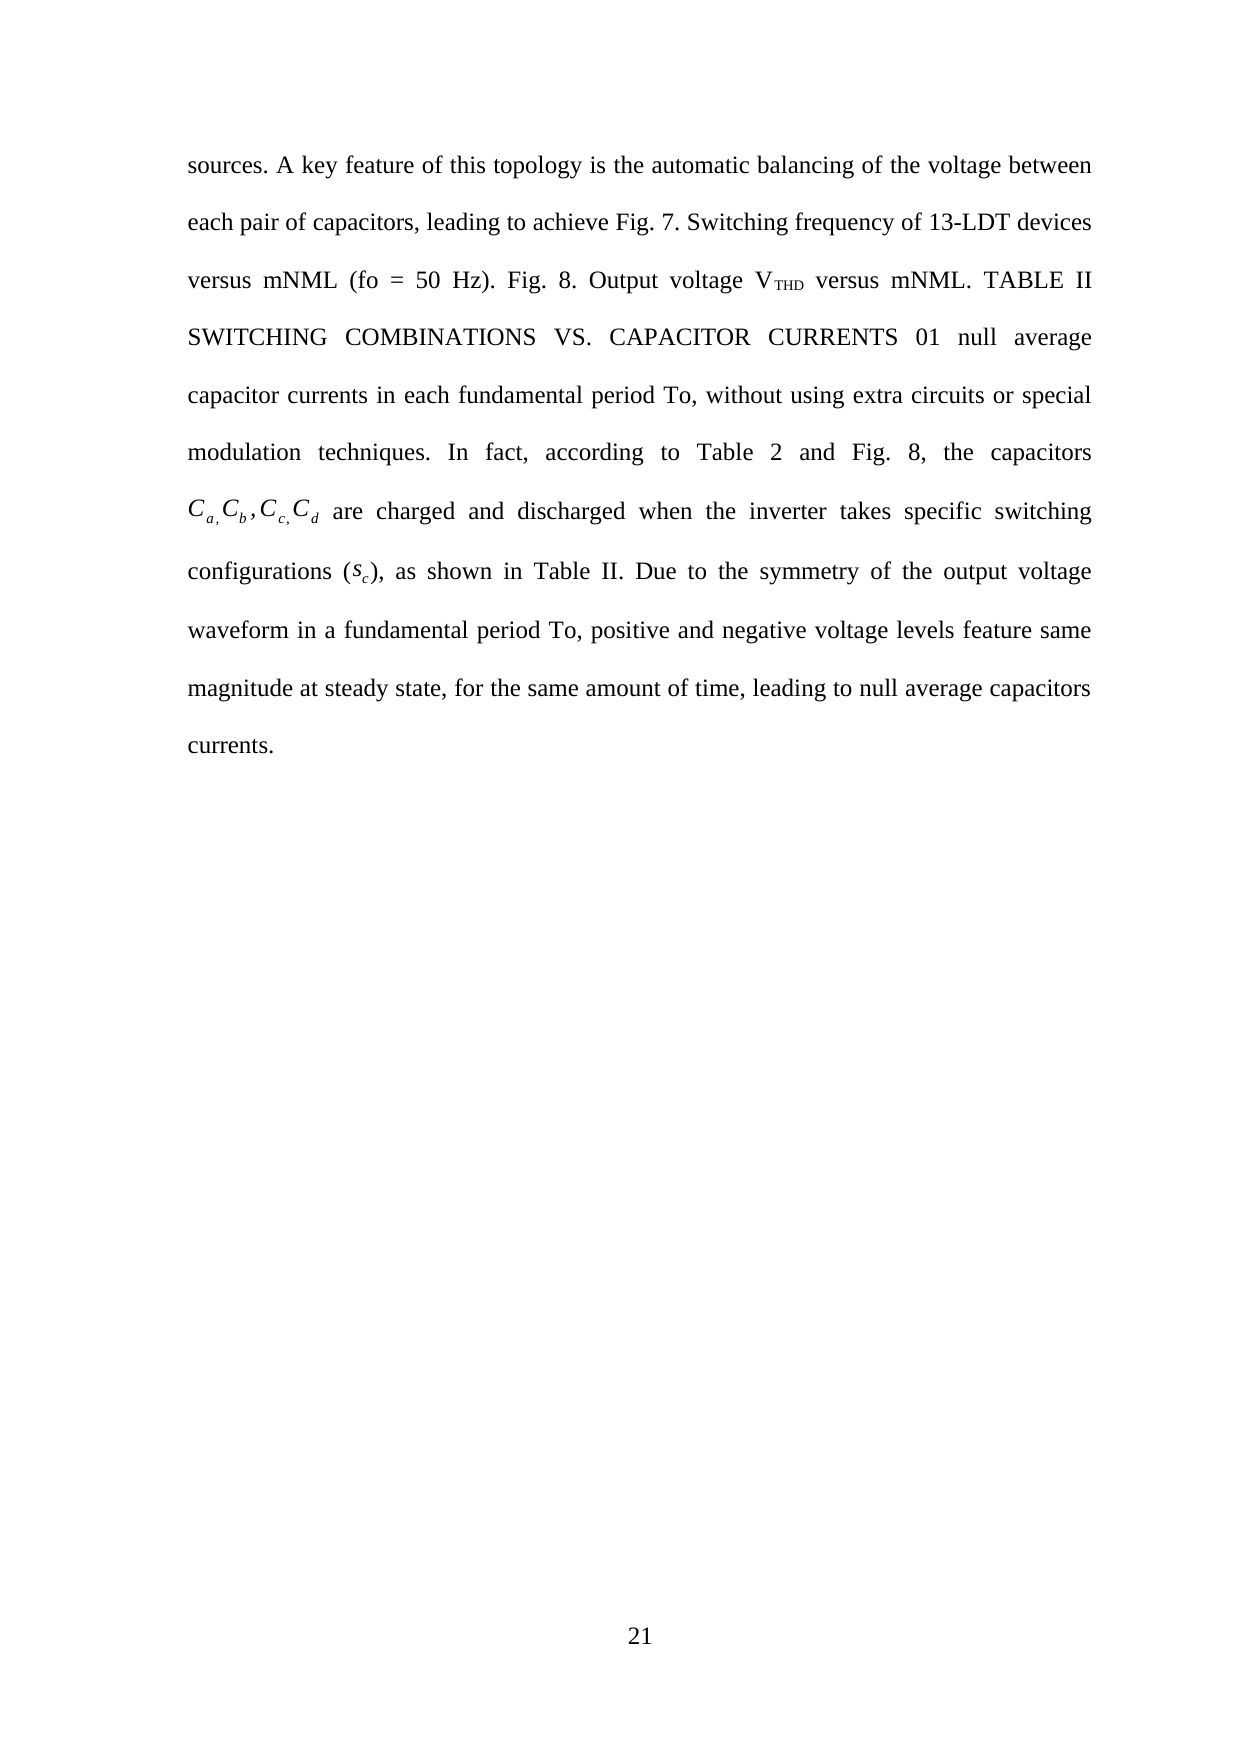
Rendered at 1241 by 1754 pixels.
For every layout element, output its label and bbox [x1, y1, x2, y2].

text [187, 150, 1093, 759]
